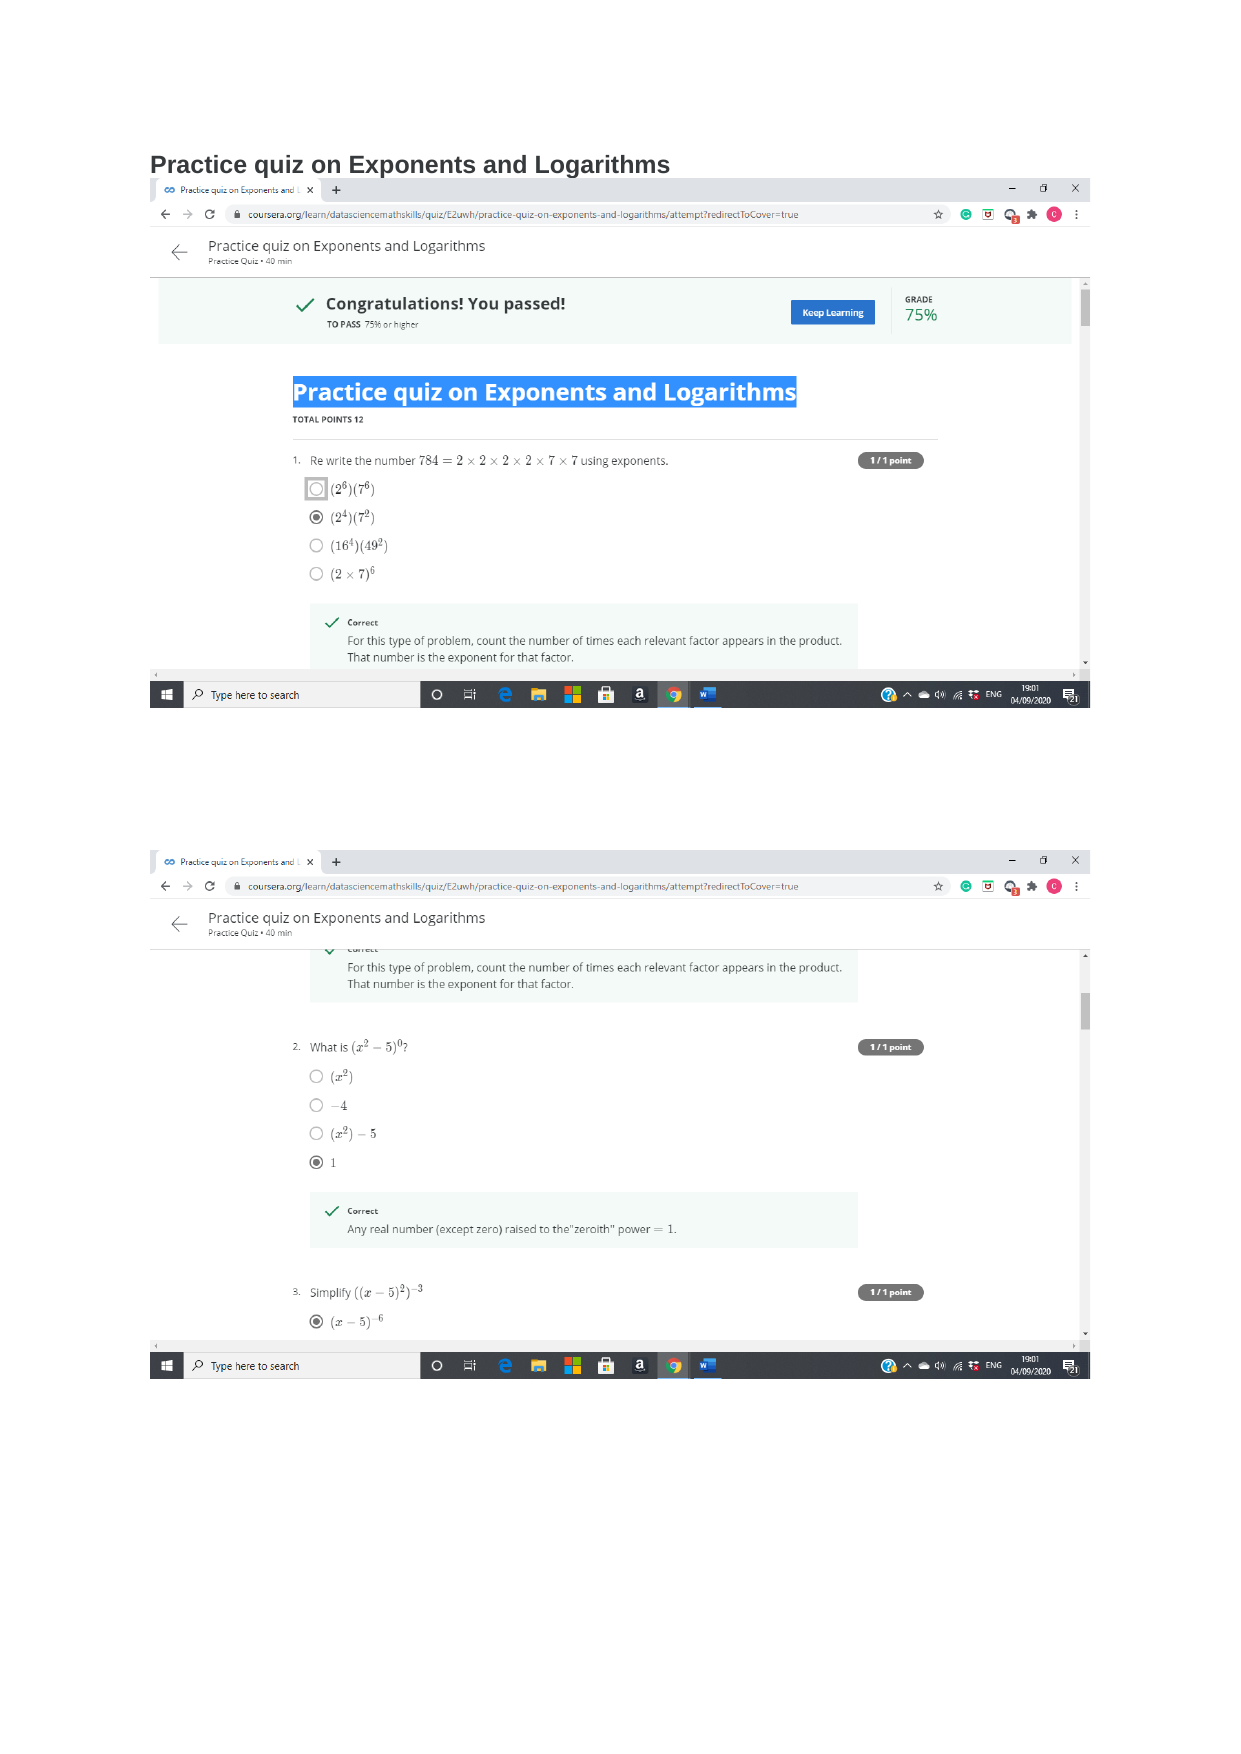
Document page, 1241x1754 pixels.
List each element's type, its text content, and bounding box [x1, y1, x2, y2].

picture [150, 850, 1091, 1379]
text Practice quiz on Exponents and Logarithms [150, 150, 1090, 178]
picture [150, 178, 1091, 708]
